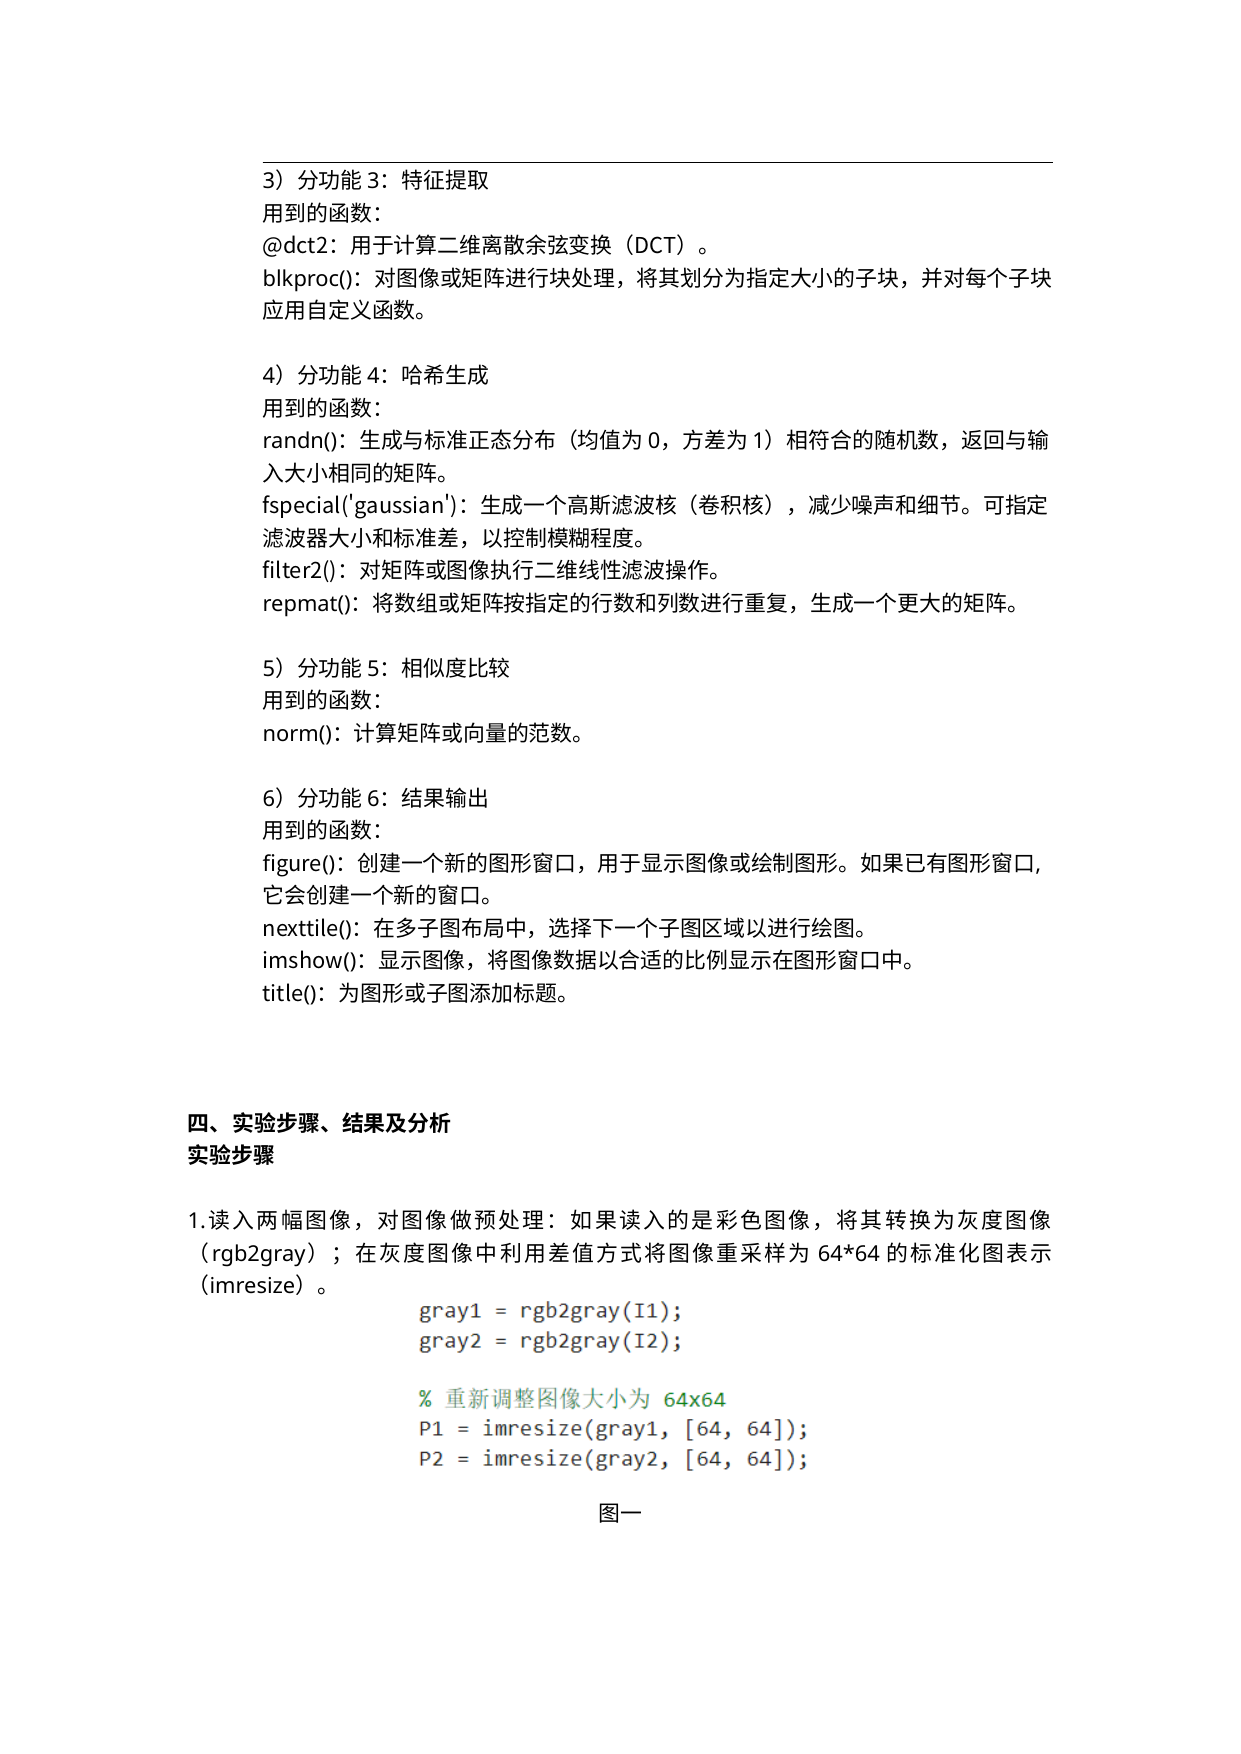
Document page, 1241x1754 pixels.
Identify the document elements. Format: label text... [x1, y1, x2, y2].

text 3）分功能3：特征提取 [262, 163, 1053, 194]
list 实验步骤、结果及分析 [187, 1106, 1053, 1138]
text blkproc()：对图像或矩阵进行块处理，将其划分为指定大小的子块，并对每个子块应用自定义函数。 [262, 259, 1053, 326]
text figure()：创建一个新的图形窗口，用于显示图像或绘制图形。如果已有图形窗口,它会创建一个新的窗口。 [262, 844, 1053, 909]
text 4）分功能4：哈希生成 [262, 357, 1053, 389]
picture [416, 1300, 824, 1472]
text 用到的函数： [262, 194, 1053, 227]
text fspecial('gaussian')：生成一个高斯滤波核（卷积核），减少噪声和细节。可指定滤波器大小和标准差，以控制模糊程度。 [262, 487, 1053, 552]
text 5）分功能5：相似度比较 [262, 649, 1053, 682]
text norm()：计算矩阵或向量的范数。 [262, 714, 1053, 748]
text 实验步骤 [187, 1138, 1053, 1171]
text nexttile()：在多子图布局中，选择下一个子图区域以进行绘图。 [262, 909, 1053, 942]
text 6）分功能6：结果输出 [262, 779, 1053, 812]
text 图一 [187, 1496, 1053, 1528]
text randn()：生成与标准正态分布（均值为0，方差为1）相符合的随机数，返回与输入大小相同的矩阵。 [262, 422, 1053, 487]
text 用到的函数： [262, 682, 1053, 714]
text 1.读入两幅图像，对图像做预处理：如果读入的是彩色图像，将其转换为灰度图像（rgb2gray）；在灰度图像中利用差值方式将图像重采样为64*64的标准化图表示（imresize）。 [187, 1203, 1053, 1301]
text 用到的函数： [262, 389, 1053, 422]
text 用到的函数： [262, 812, 1053, 844]
text imshow()：显示图像，将图像数据以合适的比例显示在图形窗口中。 [262, 942, 1053, 974]
text repmat()：将数组或矩阵按指定的行数和列数进行重复，生成一个更大的矩阵。 [262, 584, 1053, 618]
text @dct2：用于计算二维离散余弦变换（DCT）。 [262, 227, 1053, 259]
text filter2()：对矩阵或图像执行二维线性滤波操作。 [262, 552, 1053, 584]
text title()：为图形或子图添加标题。 [262, 974, 1053, 1008]
